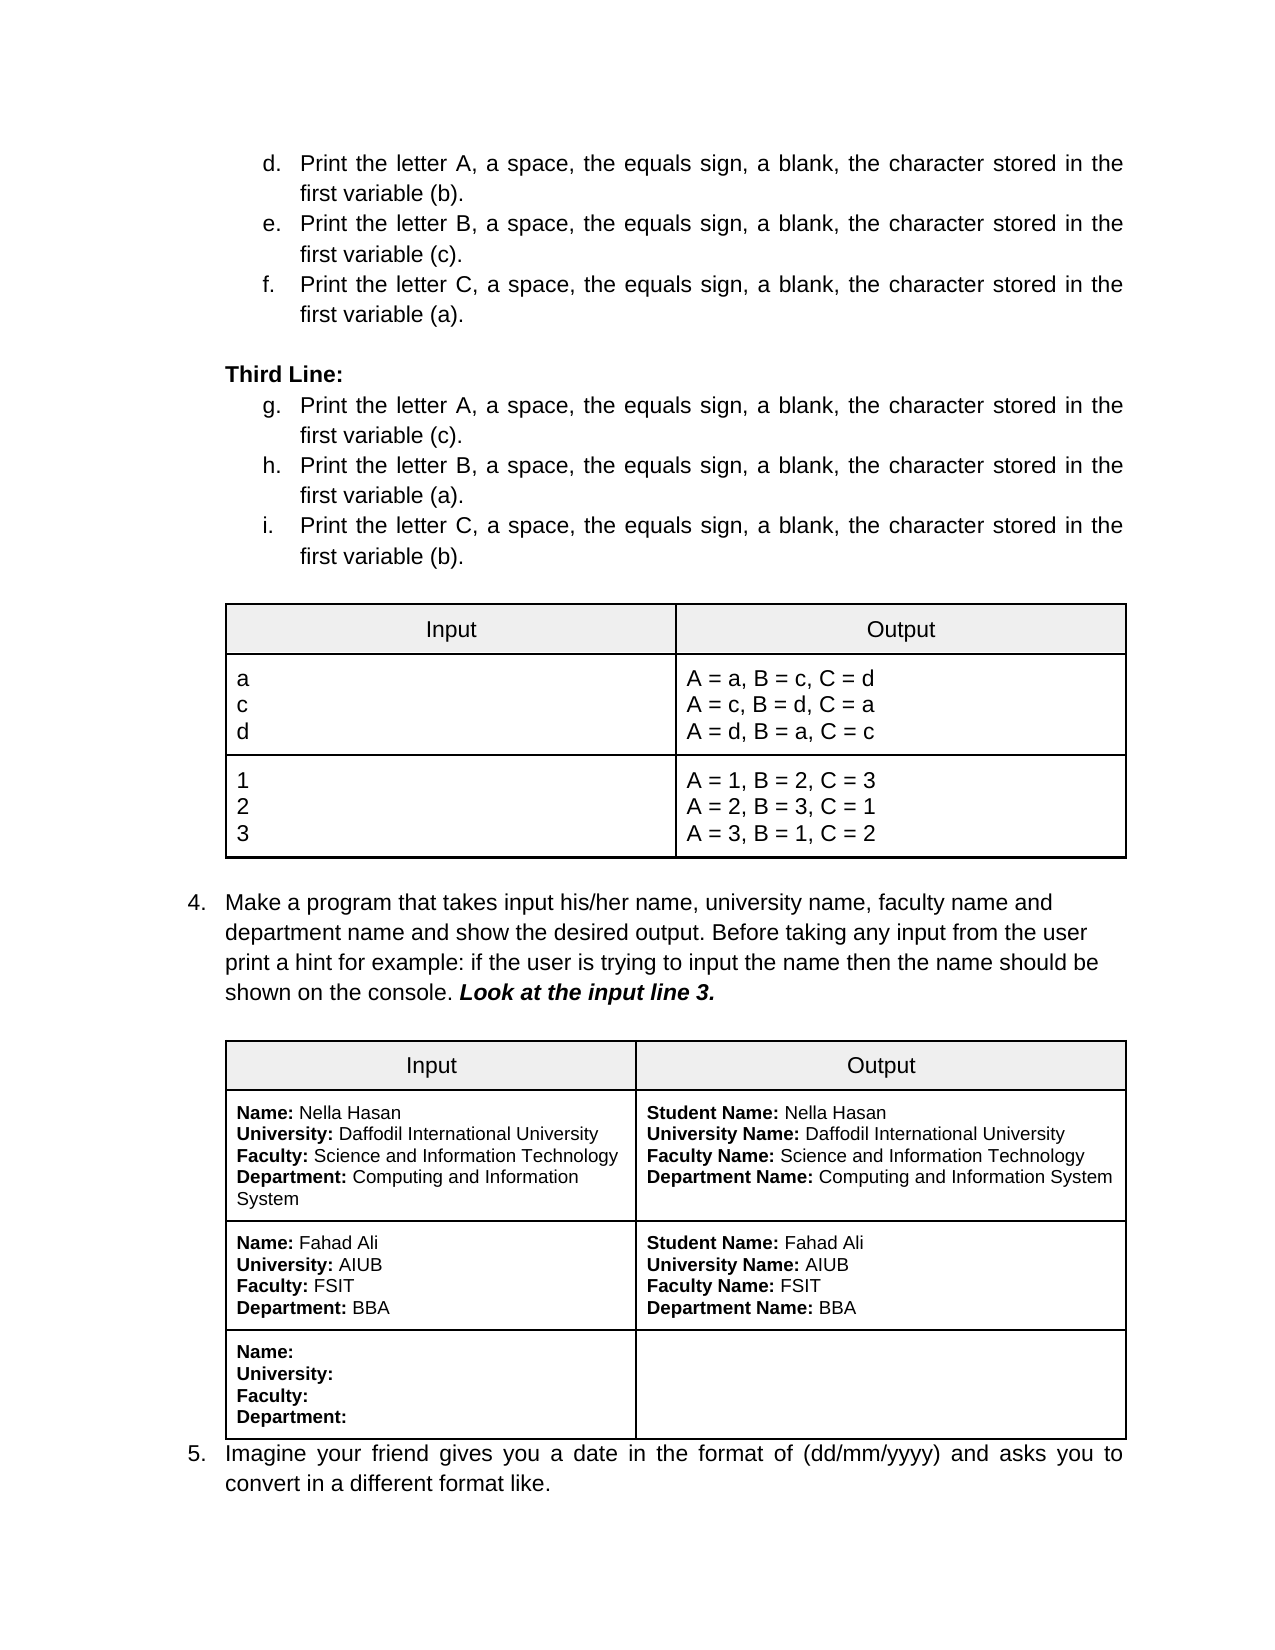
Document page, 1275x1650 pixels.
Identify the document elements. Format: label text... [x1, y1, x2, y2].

table_cell Student Name: Nella Hasan University Name: Daffodil International University Faculty Name: Science and Information Technology Department Name: Computing and Information System [637, 1091, 1125, 1220]
table_header Output [637, 1042, 1125, 1089]
list Imagine your friend gives you a date in the format of (dd/mm/yyyy) and asks you to convert in a different format like. [187, 1440, 1125, 1497]
list Print the letter C, a space, the equals sign, a blank, the character stored in the first variable (b). [262, 512, 1125, 569]
table_cell A = a, B = c, C = d A = c, B = d, C = a A = d, B = a, C = c [677, 655, 1125, 754]
list Print the letter B, a space, the equals sign, a blank, the character stored in the first variable (a). [262, 452, 1125, 509]
table_cell Student Name: Fahad Ali University Name: AIUB Faculty Name: FSIT Department Name: BBA [637, 1222, 1125, 1329]
list Print the letter A, a space, the equals sign, a blank, the character stored in the first variable (b). [262, 150, 1125, 207]
table_header Input [227, 1042, 635, 1089]
list Make a program that takes input his/her name, university name, faculty name and department name and show the desired output. Before taking any input from the user print a hint for example: if the user is trying to input the name then the name should be shown on the console. Look at the input line 3. [187, 889, 1125, 1006]
table_cell A = 1, B = 2, C = 3 A = 2, B = 3, C = 1 A = 3, B = 1, C = 2 [677, 756, 1125, 856]
list Print the letter C, a space, the equals sign, a blank, the character stored in the first variable (a). [262, 271, 1125, 327]
table_cell a c d [227, 655, 675, 754]
text Third Line: [150, 361, 1125, 388]
table_cell Name: University: Faculty: Department: [227, 1331, 635, 1438]
table_header Input [227, 605, 675, 652]
table_cell 1 2 3 [227, 756, 675, 856]
table_cell [637, 1331, 1125, 1438]
list Print the letter B, a space, the equals sign, a blank, the character stored in the first variable (c). [262, 210, 1125, 267]
table_cell Name: Nella Hasan University: Daffodil International University Faculty: Science and Information Technology Department: Computing and Information System [227, 1091, 635, 1220]
table_cell Name: Fahad Ali University: AIUB Faculty: FSIT Department: BBA [227, 1222, 635, 1329]
table_header Output [677, 605, 1125, 652]
list Print the letter A, a space, the equals sign, a blank, the character stored in the first variable (c). [262, 392, 1125, 448]
